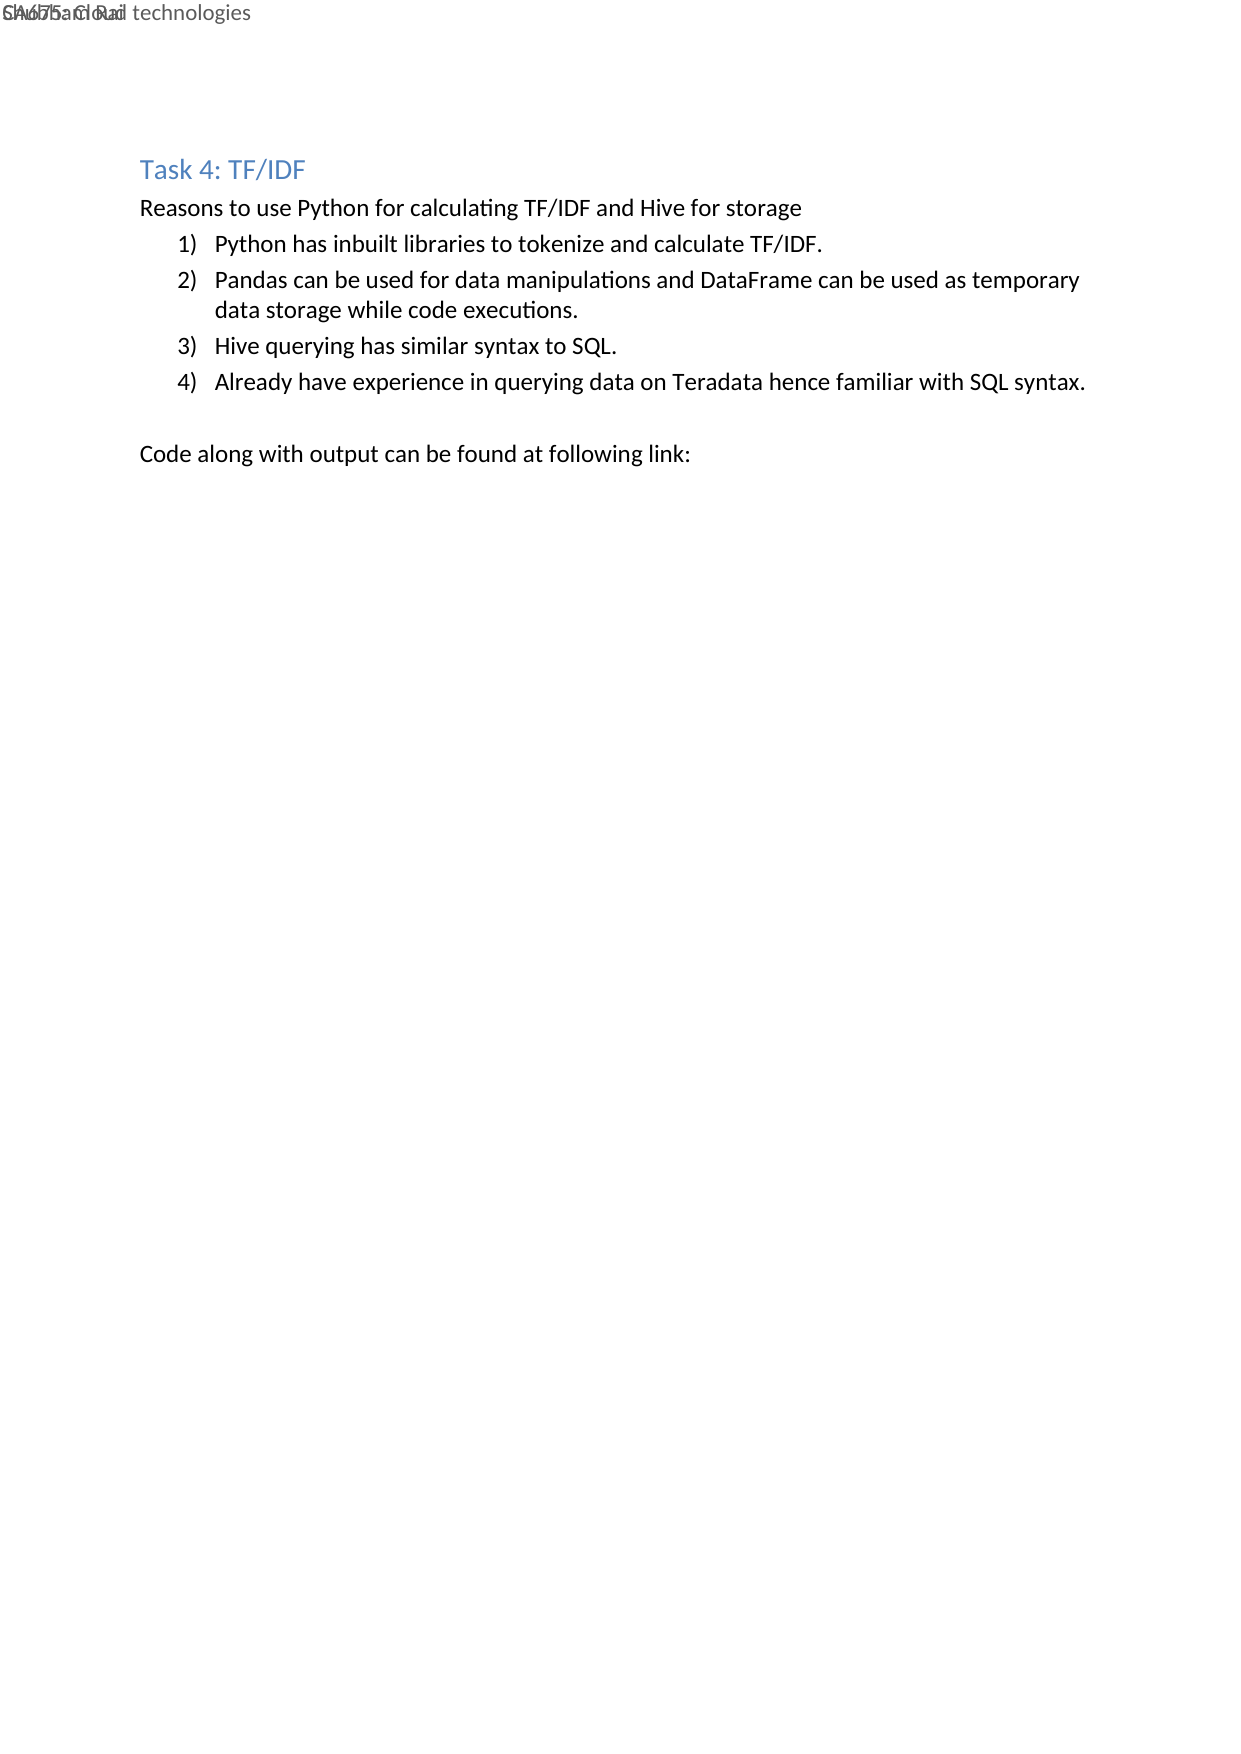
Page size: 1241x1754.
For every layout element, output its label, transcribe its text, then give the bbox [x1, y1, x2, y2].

list Hive querying has similar syntax to SQL. [177, 331, 1101, 361]
list Python has inbuilt libraries to tokenize and calculate TF/IDF. [177, 228, 1101, 259]
list Pandas can be used for data manipulations and DataFrame can be used as temporary data storage while code executions. [177, 264, 1101, 325]
text Reasons to use Python for calculating TF/IDF and Hive for storage [139, 192, 1101, 223]
list Already have experience in querying data on Teradata hence familiar with SQL syntax. [177, 366, 1101, 397]
text Task 4: TF/IDF [139, 151, 1101, 187]
text Code along with output can be found at following link: [139, 438, 1101, 469]
